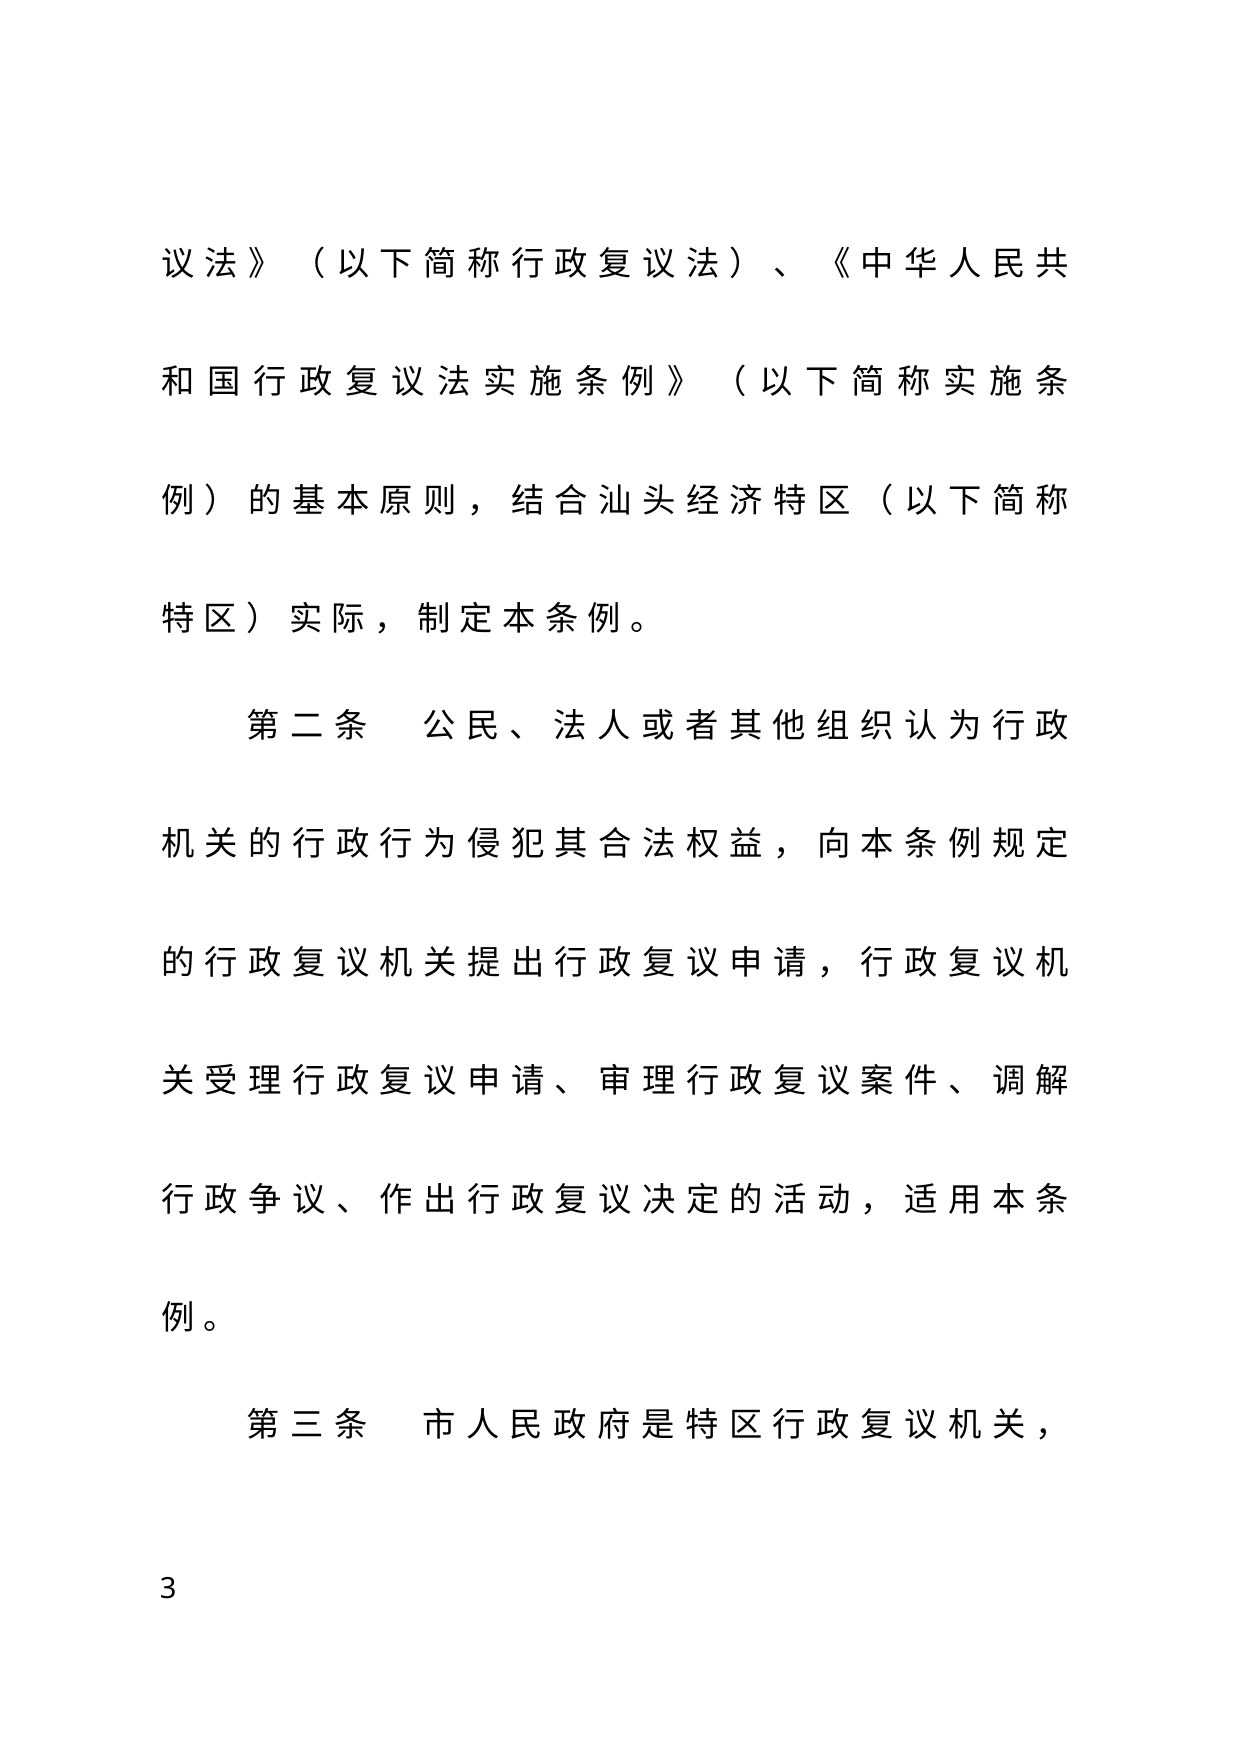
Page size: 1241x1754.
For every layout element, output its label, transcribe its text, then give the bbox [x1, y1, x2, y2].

text 第二条 公民、法人或者其他组织认为行政机关的行政行为侵犯其合法权益，向本条例规定的行政复议机关提出行政复议申请，行政复议机关受理行政复议申请、审理行政复议案件、调解行政争议、作出行政复议决定的活动，适用本条例。 [161, 676, 1079, 1362]
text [161, 1374, 1079, 1469]
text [161, 213, 1079, 663]
